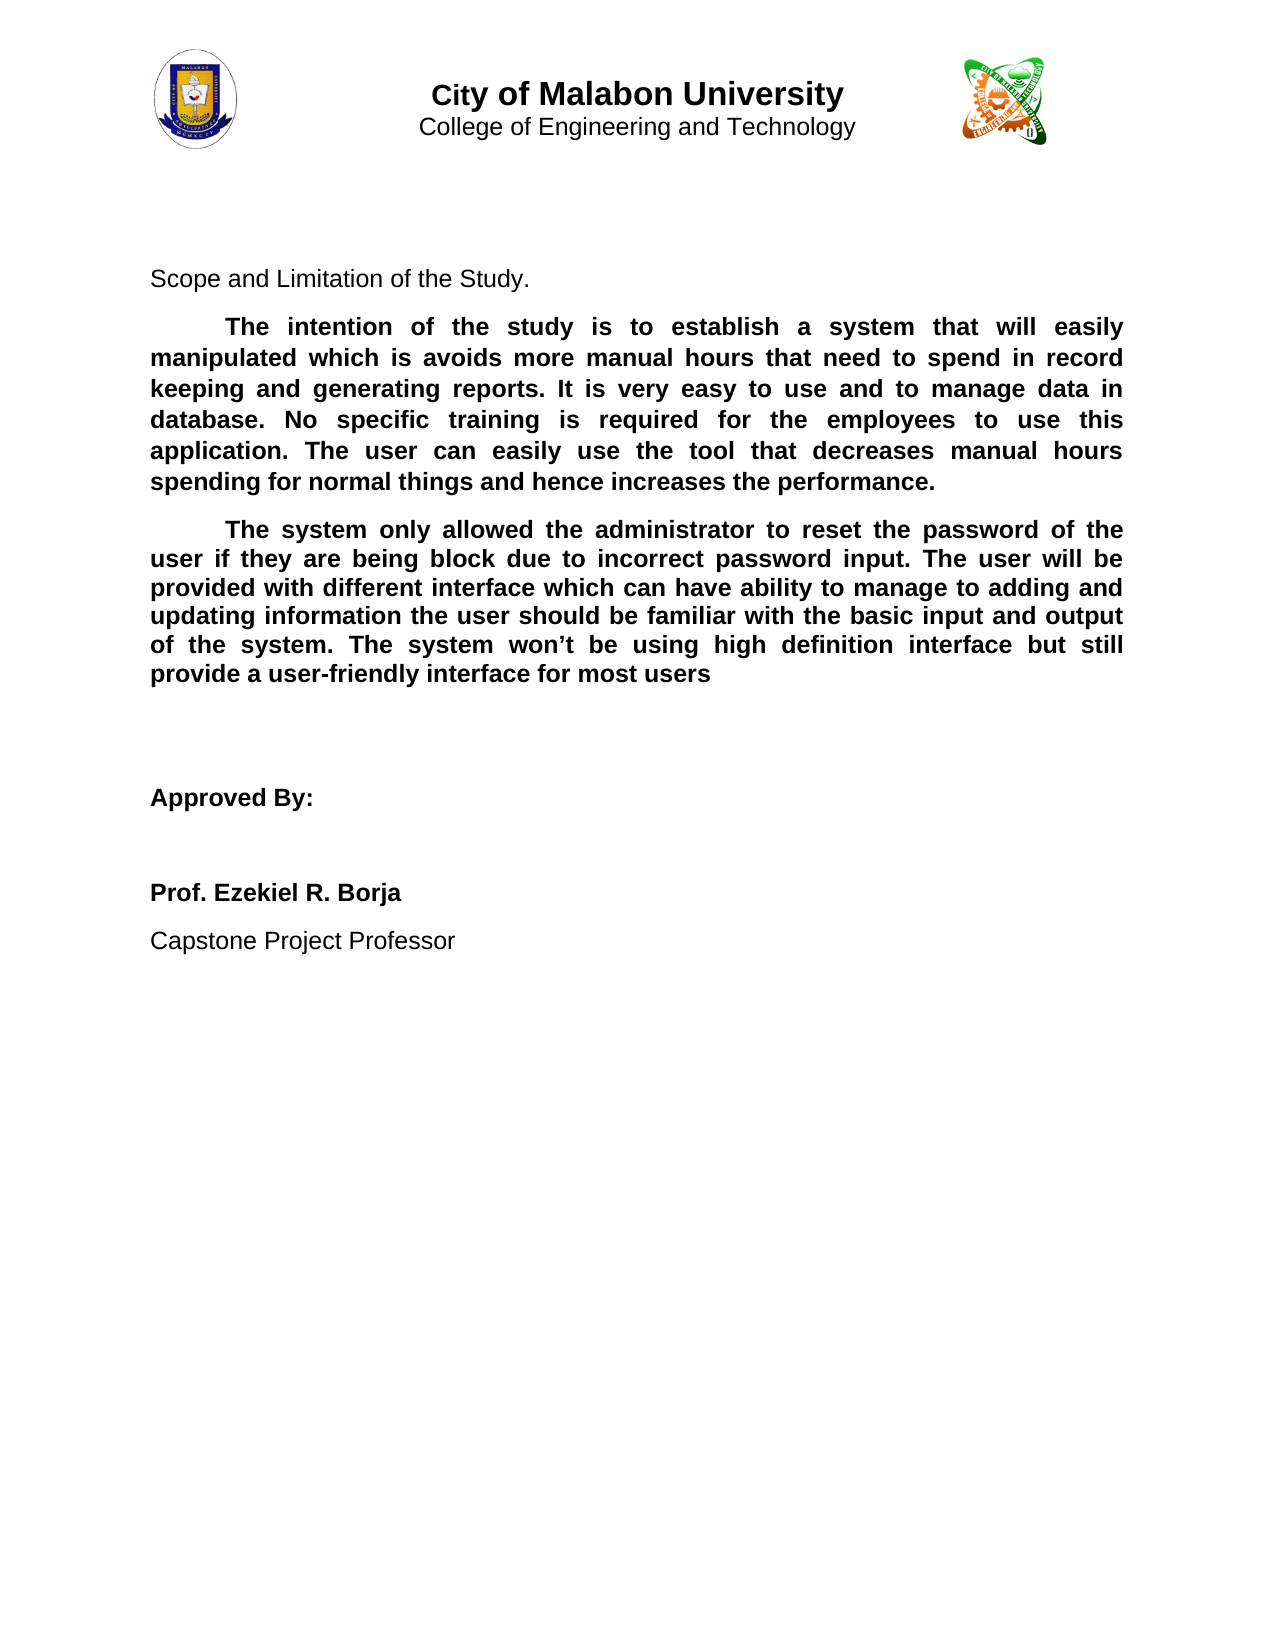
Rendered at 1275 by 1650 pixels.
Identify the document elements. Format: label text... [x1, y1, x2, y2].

picture [958, 55, 1050, 148]
text The intention of the study is to establish a system that will easily manipulated which is avoids more manual hours that need to spend in record keeping and generating reports. It is very easy to use and to manage data in database. No specific training is required for the employees to use this application. The user can easily use the tool that decreases manual hours spending for normal things and hence increases the performance. [150, 312, 1125, 496]
text Capstone Project Professor [150, 926, 1125, 955]
text Scope and Limitation of the Study. [150, 264, 1125, 293]
picture [150, 47, 241, 151]
text The system only allowed the administrator to reset the password of the user if they are being block due to incorrect password input. The user will be provided with different interface which can have ability to manage to adding and updating information the user should be familiar with the basic input and output of the system. The system won’t be using high definition interface but still provide a user-friendly interface for most users [150, 515, 1125, 688]
text Prof. Ezekiel R. Borja [150, 878, 1125, 907]
text Approved By: [150, 783, 1125, 812]
